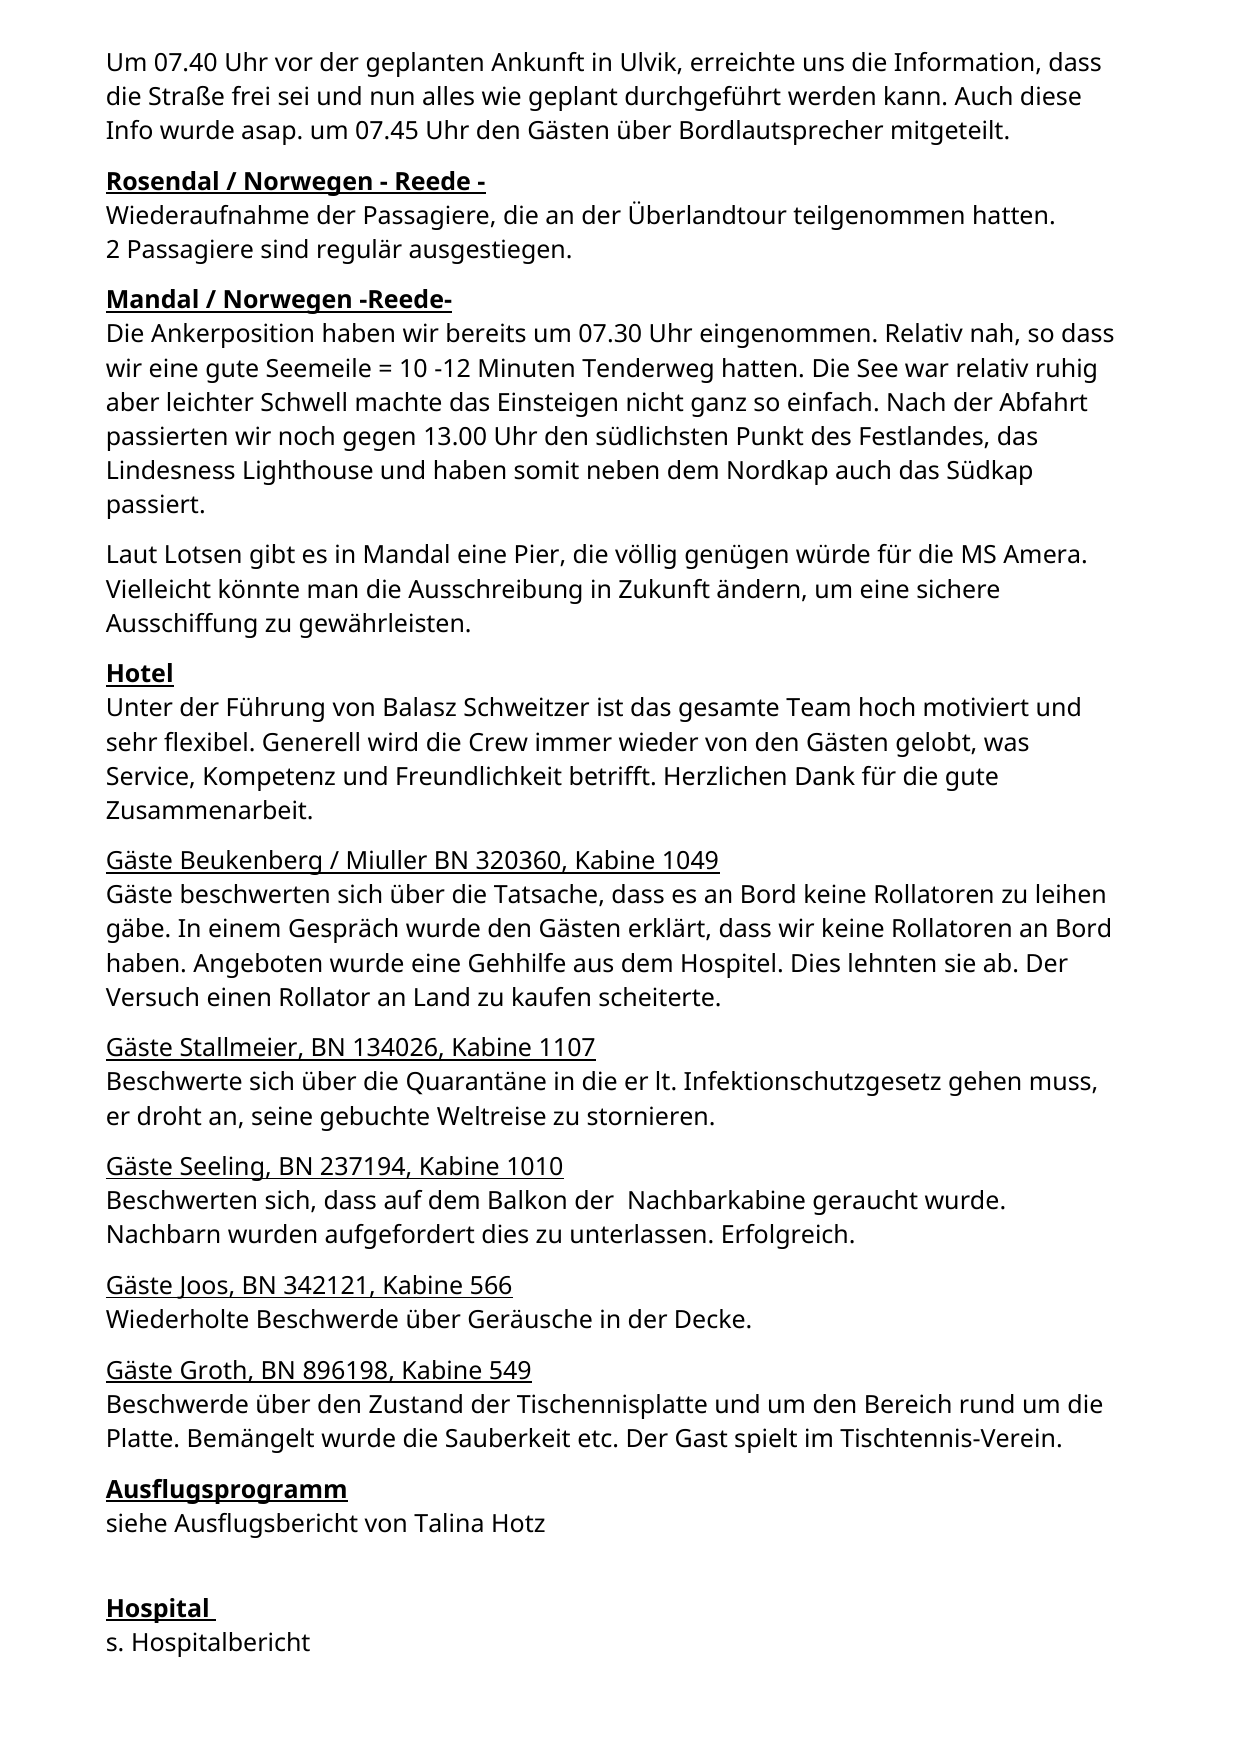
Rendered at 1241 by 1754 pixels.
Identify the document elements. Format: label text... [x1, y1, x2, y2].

text Laut Lotsen gibt es in Mandal eine Pier, die völlig genügen würde für die MS Amera. Vielleicht könnte man die Ausschreibung in Zukunft ändern, um eine sichere Ausschiffung zu gewährleisten. [106, 537, 1122, 639]
text Gäste Seeling, BN 237194, Kabine 1010 Beschwerten sich, dass auf dem Balkon der Nachbarkabine geraucht wurde. Nachbarn wurden aufgefordert dies zu unterlassen. Erfolgreich. [106, 1149, 1122, 1251]
text Mandal / Norwegen -Reede- Die Ankerposition haben wir bereits um 07.30 Uhr eingenommen. Relativ nah, so dass wir eine gute Seemeile = 10 -12 Minuten Tenderweg hatten. Die See war relativ ruhig aber leichter Schwell machte das Einsteigen nicht ganz so einfach. Nach der Abfahrt passierten wir noch gegen 13.00 Uhr den südlichsten Punkt des Festlandes, das Lindesness Lighthouse und haben somit neben dem Nordkap auch das Südkap passiert. [106, 282, 1122, 521]
text Gäste Groth, BN 896198, Kabine 549 Beschwerde über den Zustand der Tischennisplatte und um den Bereich rund um die Platte. Bemängelt wurde die Sauberkeit etc. Der Gast spielt im Tischtennis-Verein. [106, 1352, 1122, 1455]
text Gäste Joos, BN 342121, Kabine 566 Wiederholte Beschwerde über Geräusche in der Decke. [106, 1268, 1122, 1336]
text Gäste Beukenberg / Miuller BN 320360, Kabine 1049 Gäste beschwerten sich über die Tatsache, dass es an Bord keine Rollatoren zu leihen gäbe. In einem Gespräch wurde den Gästen erklärt, dass wir keine Rollatoren an Bord haben. Angeboten wurde eine Gehhilfe aus dem Hospitel. Dies lehnten sie ab. Der Versuch einen Rollator an Land zu kaufen scheiterte. [106, 843, 1122, 1013]
text Rosendal / Norwegen - Reede - Wiederaufnahme der Passagiere, die an der Überlandtour teilgenommen hatten. 2 Passagiere sind regulär ausgestiegen. [106, 163, 1122, 265]
text Ausflugsprogramm siehe Ausflugsbericht von Talina Hotz [106, 1471, 1122, 1539]
text Gäste Stallmeier, BN 134026, Kabine 1107 Beschwerte sich über die Quarantäne in die er lt. Infektionschutzgesetz gehen muss, er droht an, seine gebuchte Weltreise zu stornieren. [106, 1030, 1122, 1132]
text Hospital s. Hospitalbericht [106, 1556, 1122, 1658]
text Um 07.40 Uhr vor der geplanten Ankunft in Ulvik, erreichte uns die Information, dass die Straße frei sei und nun alles wie geplant durchgeführt werden kann. Auch diese Info wurde asap. um 07.45 Uhr den Gästen über Bordlautsprecher mitgeteilt. [106, 44, 1122, 147]
text Hotel Unter der Führung von Balasz Schweitzer ist das gesamte Team hoch motiviert und sehr flexibel. Generell wird die Crew immer wieder von den Gästen gelobt, was Service, Kompetenz und Freundlichkeit betrifft. Herzlichen Dank für die gute Zusammenarbeit. [106, 656, 1122, 826]
